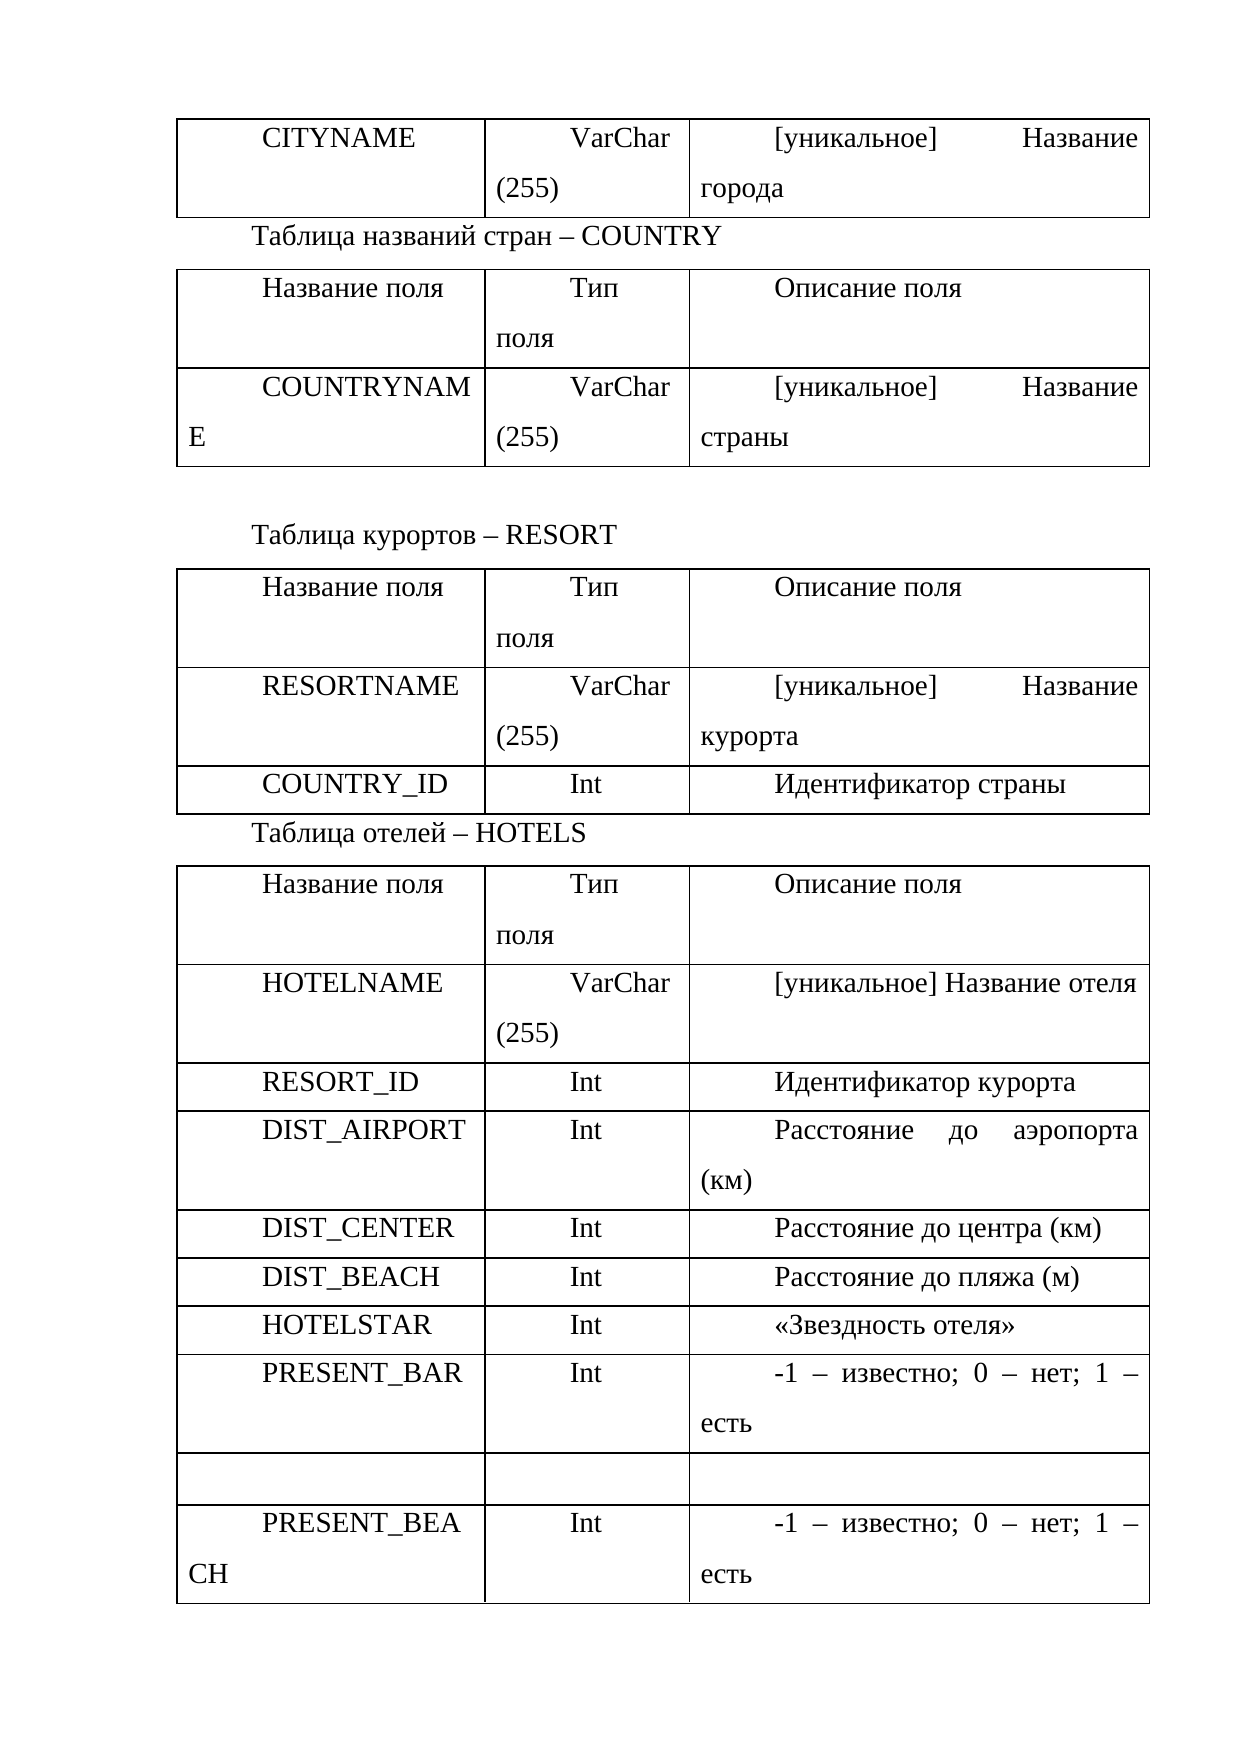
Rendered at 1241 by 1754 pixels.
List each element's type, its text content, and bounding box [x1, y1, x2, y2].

table_cell [486, 1454, 689, 1504]
table_cell [уникальное] Название отеля [690, 965, 1149, 1062]
table_cell RESORT_ID [178, 1064, 484, 1110]
table_cell Int [486, 1259, 689, 1305]
table_cell VarChar(255) [486, 120, 689, 217]
table_cell RESORTNAME [178, 668, 484, 765]
table_cell Int [486, 1506, 689, 1602]
table_cell DIST_BEACH [178, 1259, 484, 1305]
table_cell Int [486, 767, 689, 813]
table_header Название поля [178, 570, 484, 666]
table_header Название поля [178, 867, 484, 963]
table_cell Идентификатор курорта [690, 1064, 1149, 1110]
table_cell Расстояние до пляжа (м) [690, 1259, 1149, 1305]
table_cell Int [486, 1064, 689, 1110]
table_cell Идентификатор страны [690, 767, 1149, 813]
table_cell Int [486, 1211, 689, 1257]
table_cell COUNTRYNAME [178, 369, 484, 466]
table_cell -1 – известно; 0 – нет; 1 – есть [690, 1355, 1149, 1452]
text Таблица названий стран – COUNTRY [177, 218, 1152, 252]
table_cell HOTELSTAR [178, 1307, 484, 1353]
table_header Описание поля [690, 867, 1149, 963]
table_cell DIST_CENTER [178, 1211, 484, 1257]
table_cell [уникальное] Название города [690, 120, 1149, 217]
table_cell DIST_AIRPORT [178, 1112, 484, 1209]
table_cell Расстояние до центра (км) [690, 1211, 1149, 1257]
table_header Тип поля [486, 570, 689, 666]
table_cell PRESENT_BAR [178, 1355, 484, 1452]
table_cell COUNTRY_ID [178, 767, 484, 813]
table_cell HOTELNAME [178, 965, 484, 1062]
table_cell [уникальное] Название курорта [690, 668, 1149, 765]
text Таблица курортов – RESORT [177, 517, 1152, 551]
table_cell «Звездность отеля» [690, 1307, 1149, 1353]
table_cell VarChar(255) [486, 668, 689, 765]
table_cell PRESENT_BEACH [178, 1506, 484, 1602]
table_cell VarChar(255) [486, 369, 689, 466]
table_cell Int [486, 1355, 689, 1452]
table_cell [690, 1454, 1149, 1504]
table_cell Int [486, 1307, 689, 1353]
table_cell -1 – известно; 0 – нет; 1 – есть [690, 1506, 1149, 1602]
text Таблица отелей – HOTELS [177, 815, 1152, 848]
table_cell Int [486, 1112, 689, 1209]
table_header Тип поля [486, 867, 689, 963]
table_header Тип поля [486, 270, 689, 367]
table_cell Расстояние до аэропорта (км) [690, 1112, 1149, 1209]
table_header Название поля [178, 270, 484, 367]
table_cell VarChar(255) [486, 965, 689, 1062]
table_cell CITYNAME [178, 120, 484, 217]
table_cell [уникальное] Название страны [690, 369, 1149, 466]
table_cell [178, 1454, 484, 1504]
table_header Описание поля [690, 570, 1149, 666]
table_header Описание поля [690, 270, 1149, 367]
